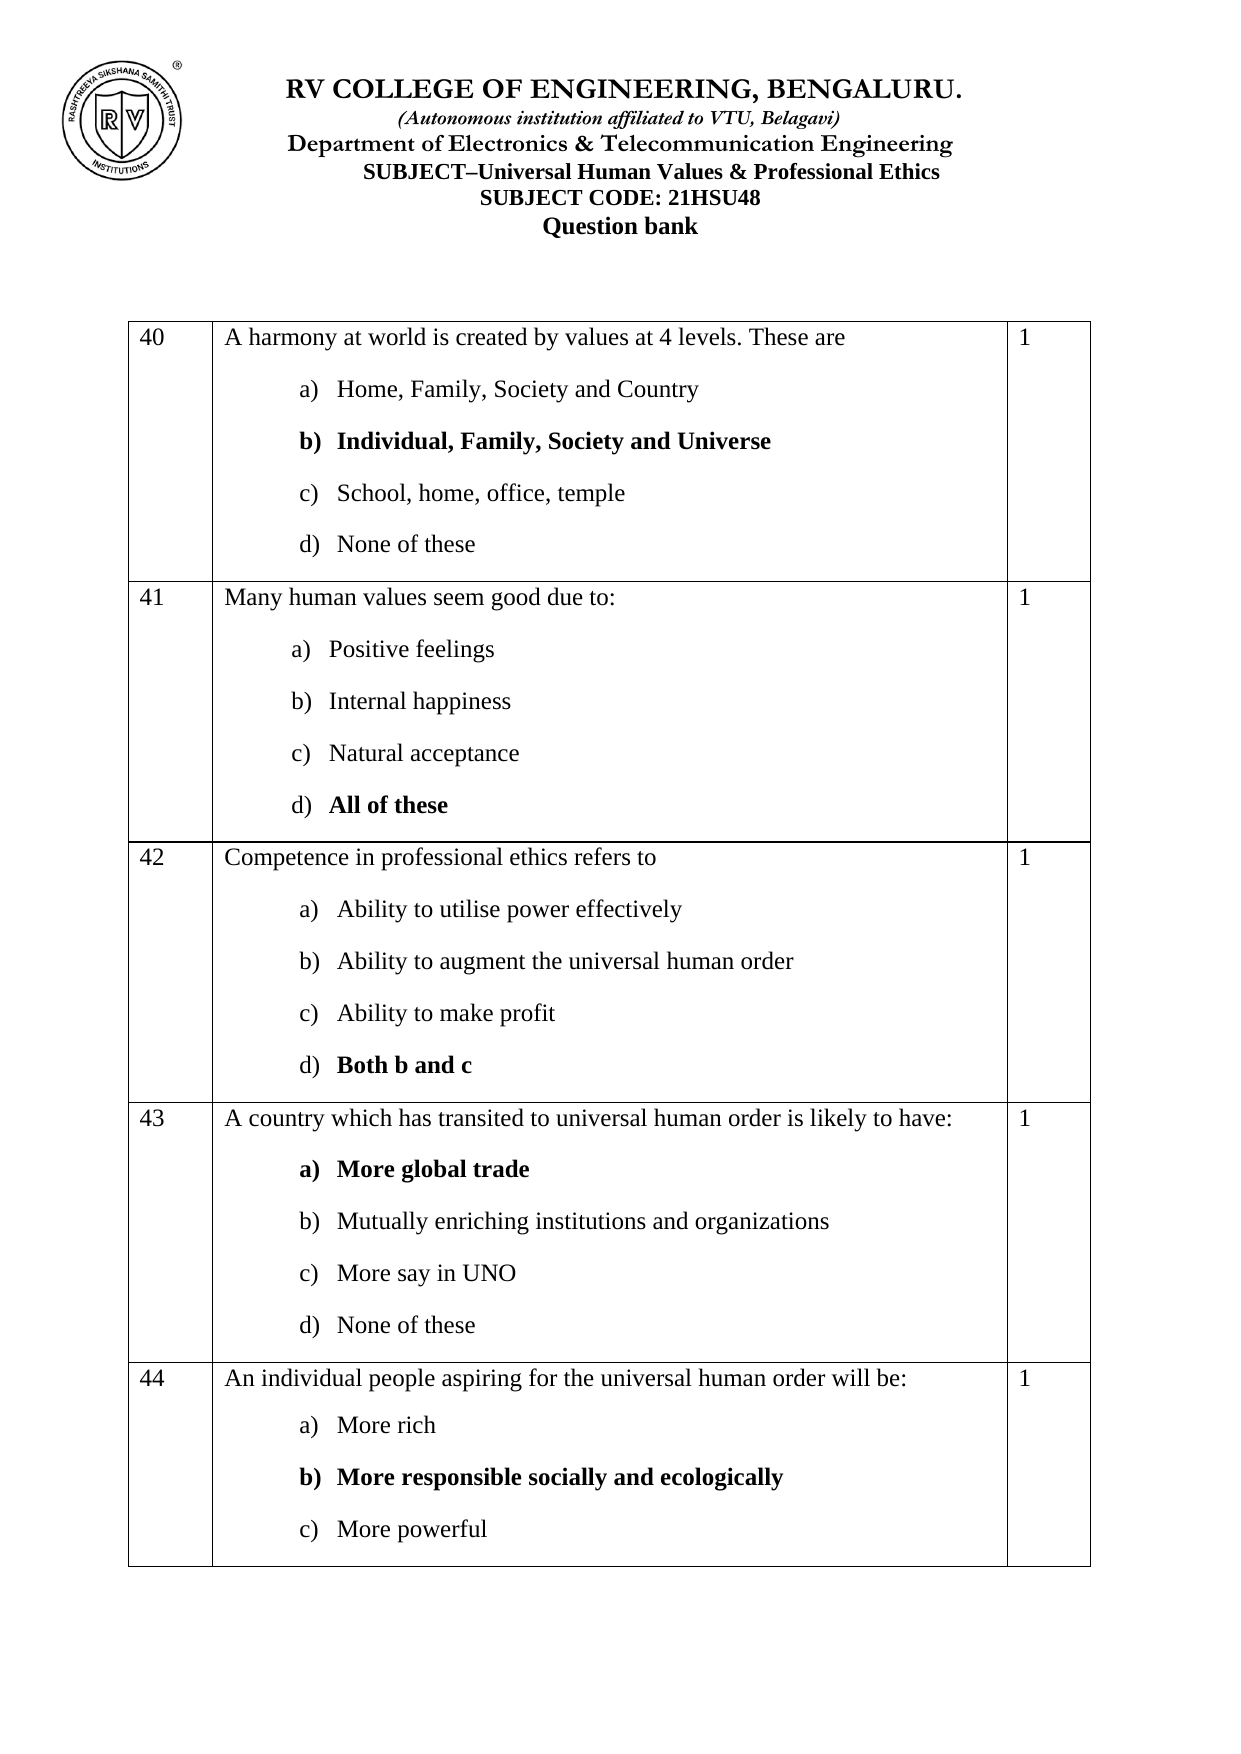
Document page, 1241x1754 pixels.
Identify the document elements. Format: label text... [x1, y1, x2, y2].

picture [59, 57, 184, 182]
table_cell 1 [1008, 322, 1090, 581]
table_cell A country which has transited to universal human order is likely to have: More global trade Mutually enriching institutions and organizations More say in UNO None of these [213, 1103, 1007, 1362]
table_cell 40 [129, 322, 212, 581]
table_cell 1 [1008, 1103, 1090, 1362]
table_cell 43 [129, 1103, 212, 1362]
table_cell Competence in professional ethics refers to Ability to utilise power effectively Ability to augment the universal human order Ability to make profit Both b and c [213, 843, 1007, 1102]
table_cell 1 [1008, 1363, 1090, 1566]
table_cell Many human values seem good due to: Positive feelings Internal happiness Natural acceptance All of these [213, 582, 1007, 841]
table_cell 41 [129, 582, 212, 841]
table_cell 44 [129, 1363, 212, 1566]
table_cell A harmony at world is created by values at 4 levels. These are Home, Family, Society and Country Individual, Family, Society and Universe School, home, office, temple None of these [213, 322, 1007, 581]
table_cell 42 [129, 843, 212, 1102]
table_cell 1 [1008, 582, 1090, 841]
table_cell 1 [1008, 843, 1090, 1102]
